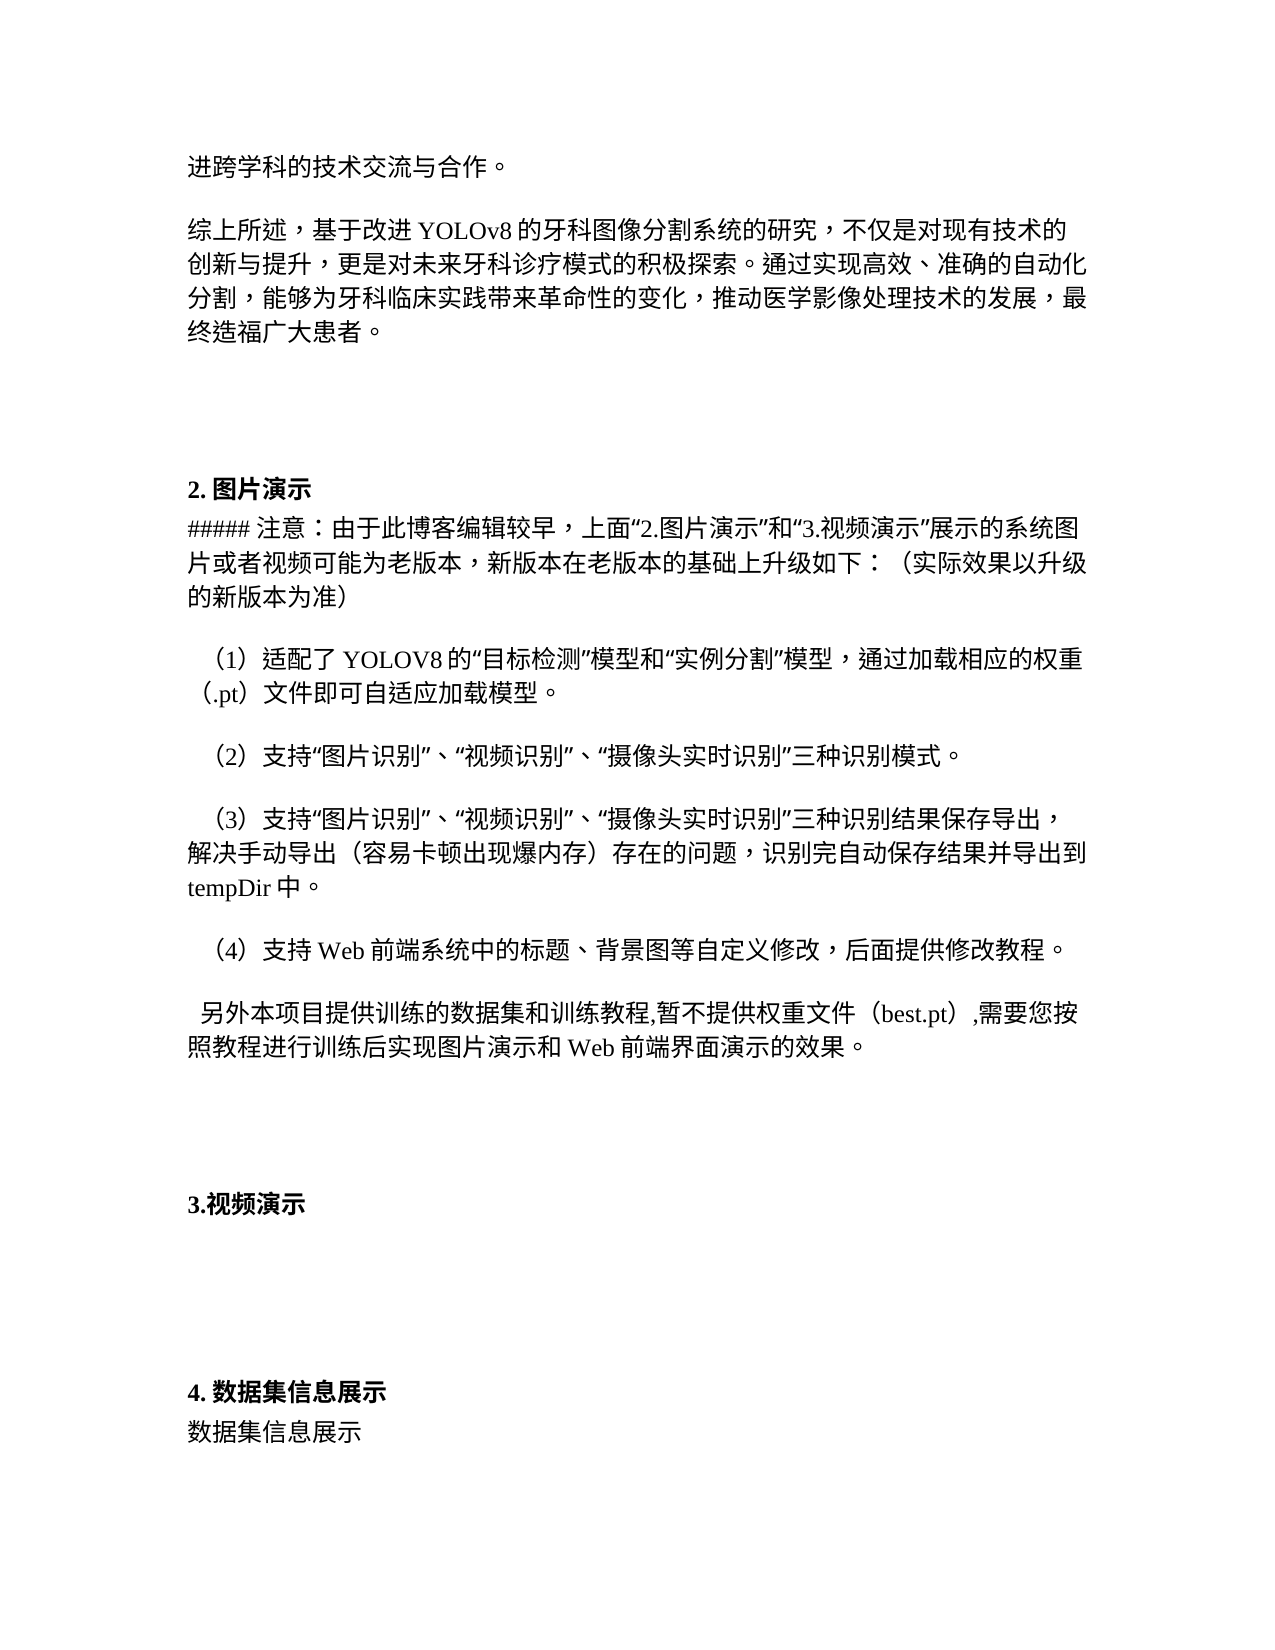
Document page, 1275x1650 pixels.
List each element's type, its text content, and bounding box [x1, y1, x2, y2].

subtitle 4. 数据集信息展示 [187, 1375, 1087, 1409]
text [187, 150, 1087, 349]
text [187, 1414, 1087, 1477]
text ##### 注意：由于此博客编辑较早，上面“2.图片演示”和“3.视频演示”展示的系统图片或者视频可能为老版本，新版本在老版本的基础上升级如下：（实际效果以升级的新版本为准） （1）适配了YOLOV8的“目标检测”模型和“实例分割”模型，通过加载相应的权重（.pt）文件即可自适应加载模型。 （2）支持“图片识别”、“视频识别”、“摄像头实时识别”三种识别模式。 （3）支持“图片识别”、“视频识别”、“摄像头实时识别”三种识别结果保存导出，解决手动导出（容易卡顿出现爆内存）存在的问题，识别完自动保存结果并导出到tempDir中。 （4）支持Web前端系统中的标题、背景图等自定义修改，后面提供修改教程。 另外本项目提供训练的数据集和训练教程,暂不提供权重文件（best.pt）,需要您按照教程进行训练后实现图片演示和Web前端界面演示的效果。 [187, 511, 1087, 1064]
subtitle 2. 图片演示 [187, 472, 1087, 506]
subtitle 3.视频演示 [187, 1187, 1087, 1221]
